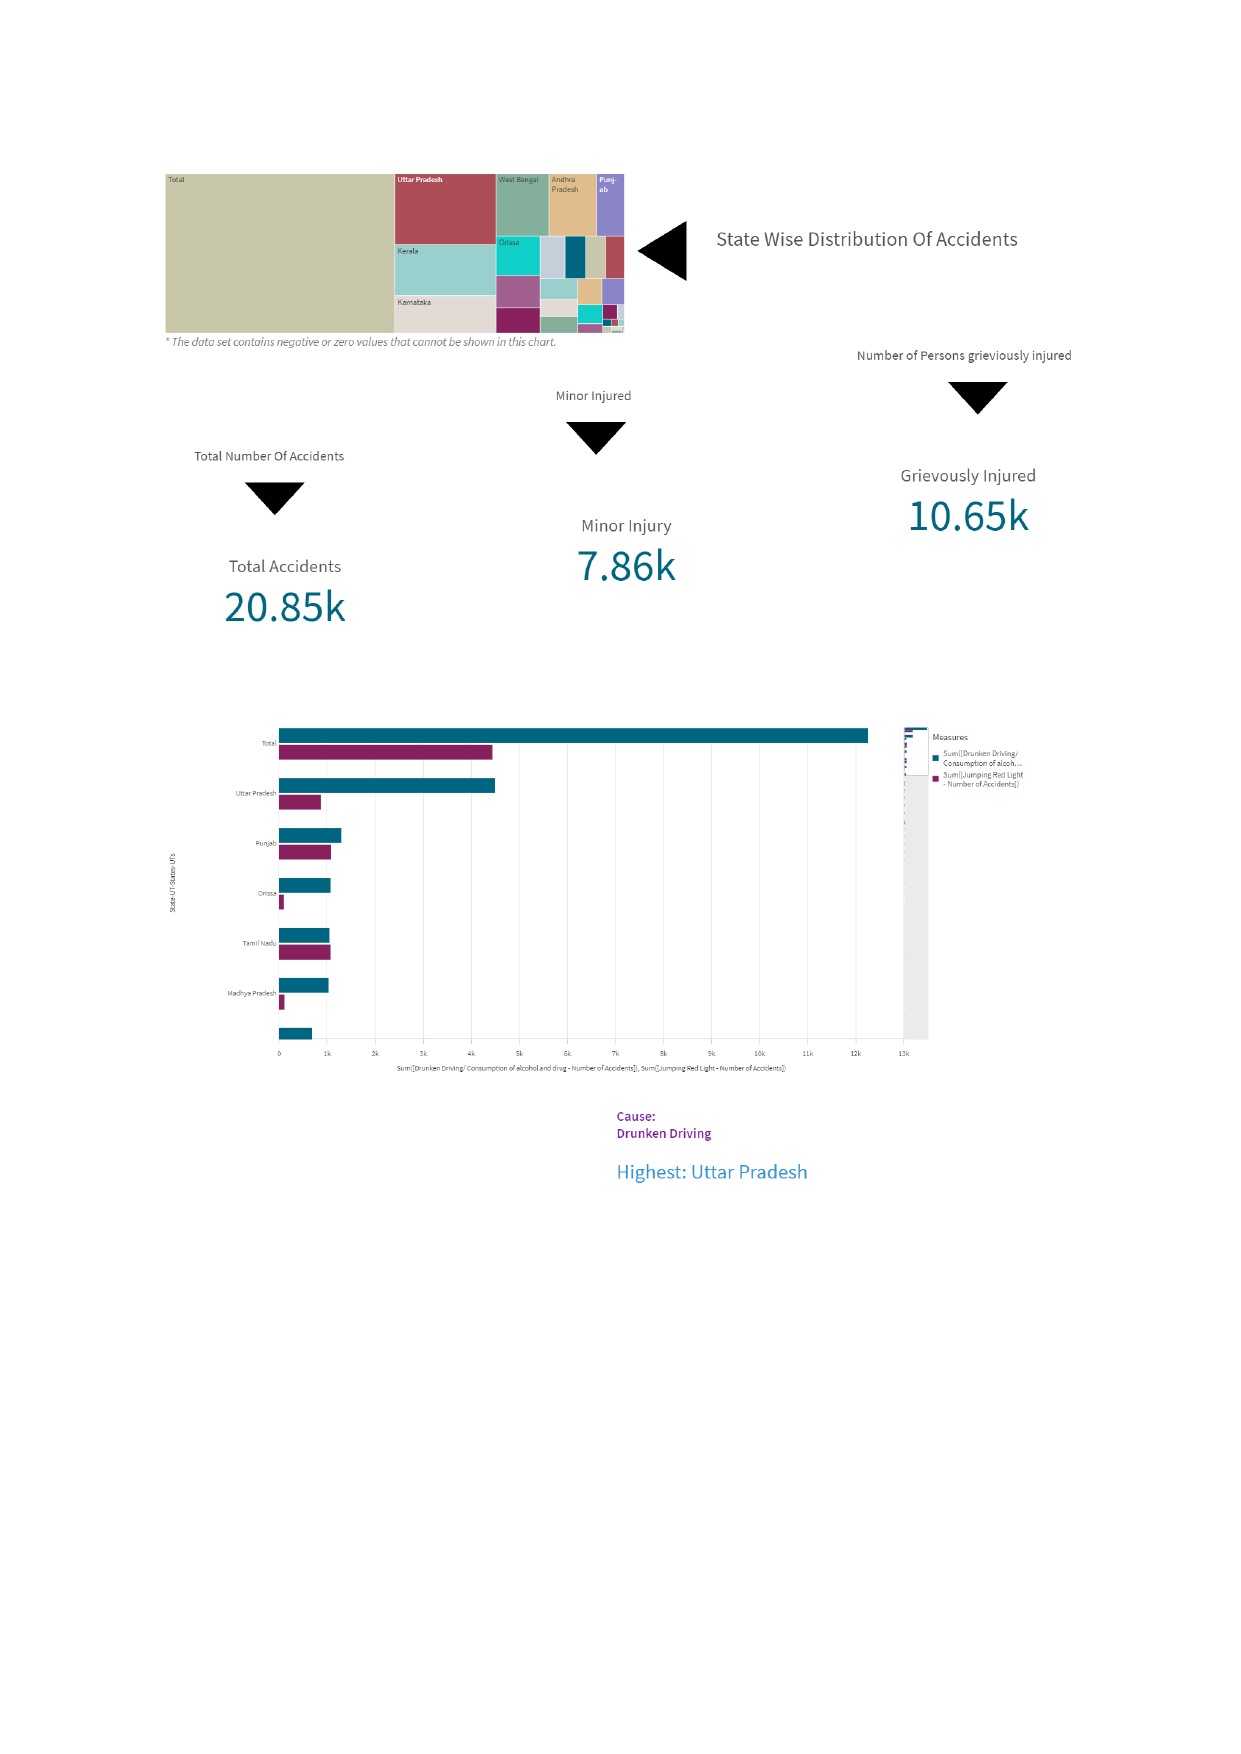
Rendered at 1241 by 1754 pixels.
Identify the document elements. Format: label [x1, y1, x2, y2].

picture [150, 150, 1091, 658]
picture [150, 688, 1091, 1207]
